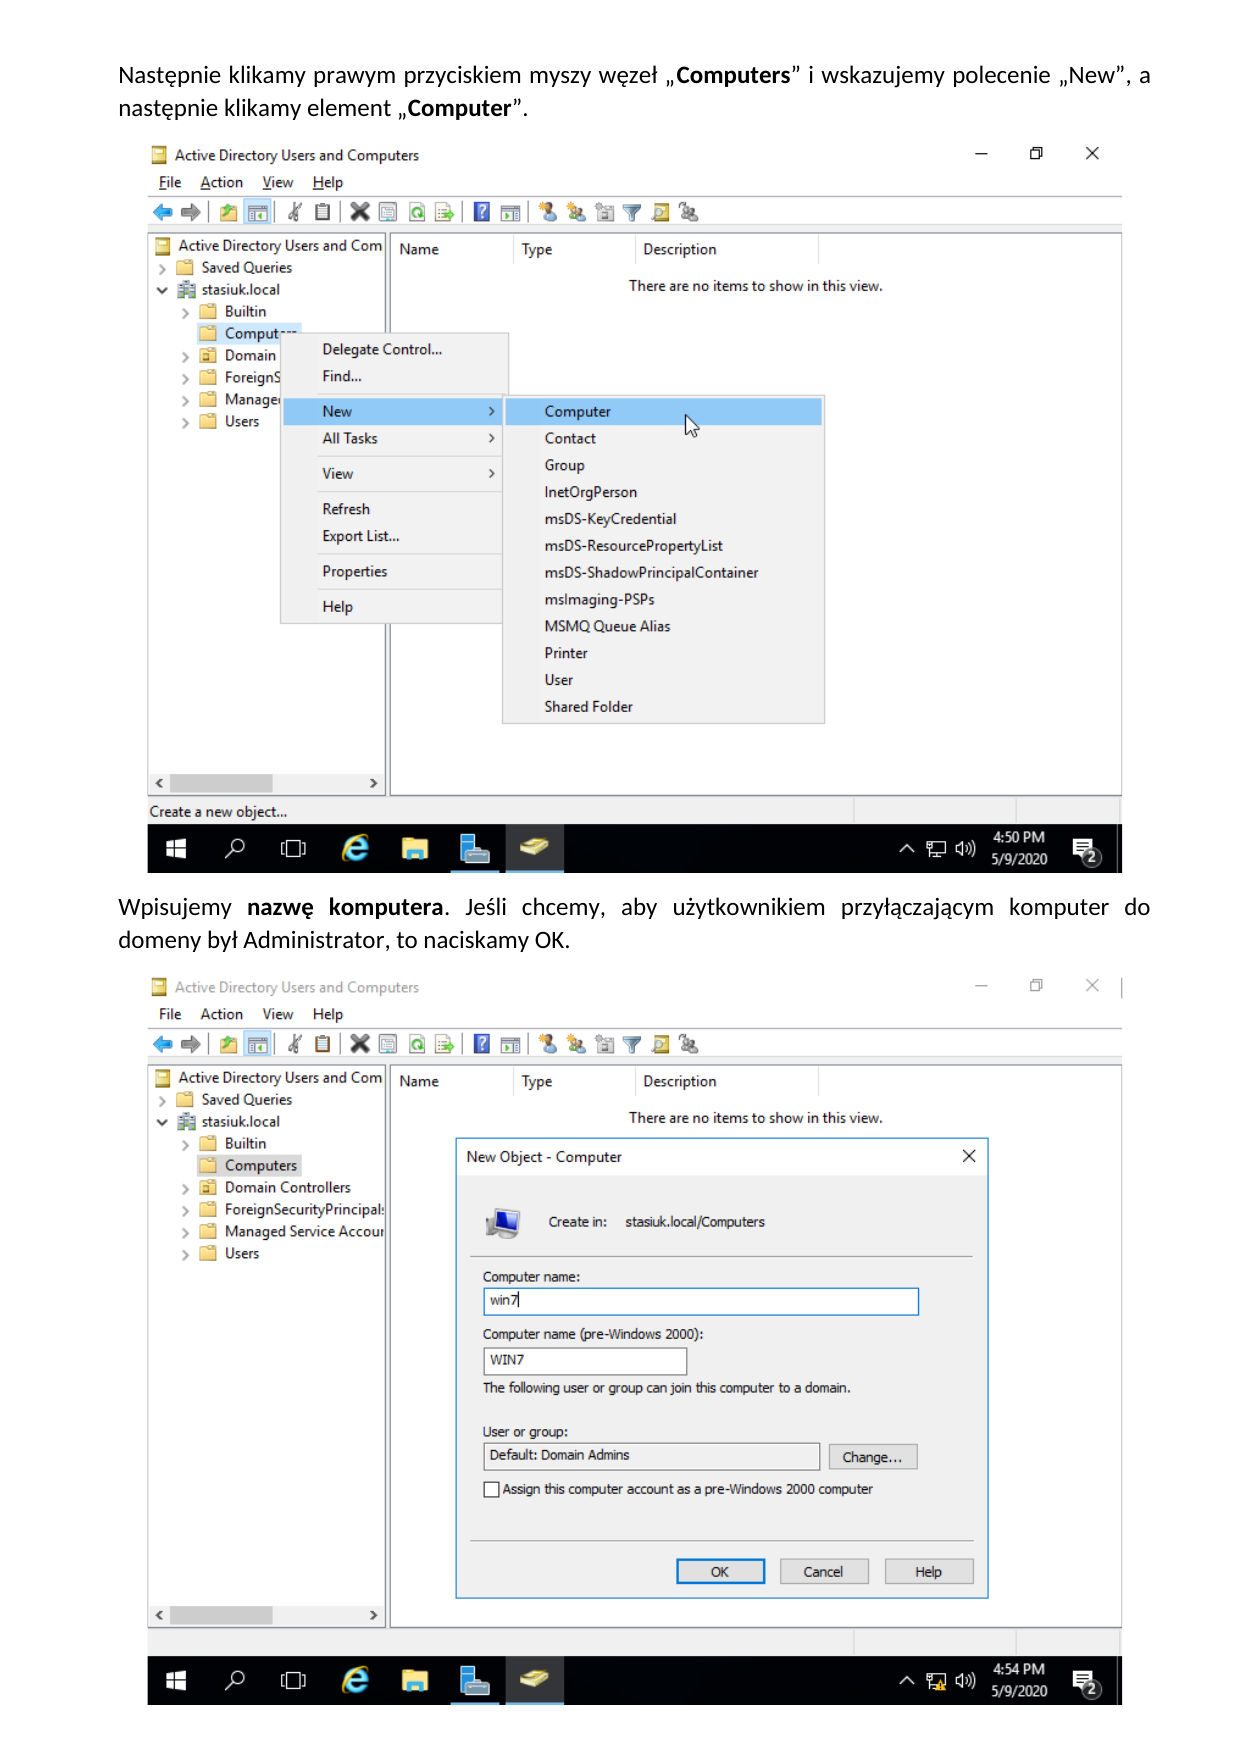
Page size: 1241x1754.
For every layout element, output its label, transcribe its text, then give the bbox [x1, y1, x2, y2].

text Następnie klikamy prawym przyciskiem myszy węzeł „Computers” i wskazujemy polecenie „New”, a następnie klikamy element „Computer”. [118, 59, 1152, 123]
text Wpisujemy nazwę komputera. Jeśli chcemy, aby użytkownikiem przyłączającym komputer do domeny był Administrator, to naciskamy OK. [118, 891, 1152, 955]
picture [147, 973, 1123, 1705]
picture [147, 141, 1123, 873]
